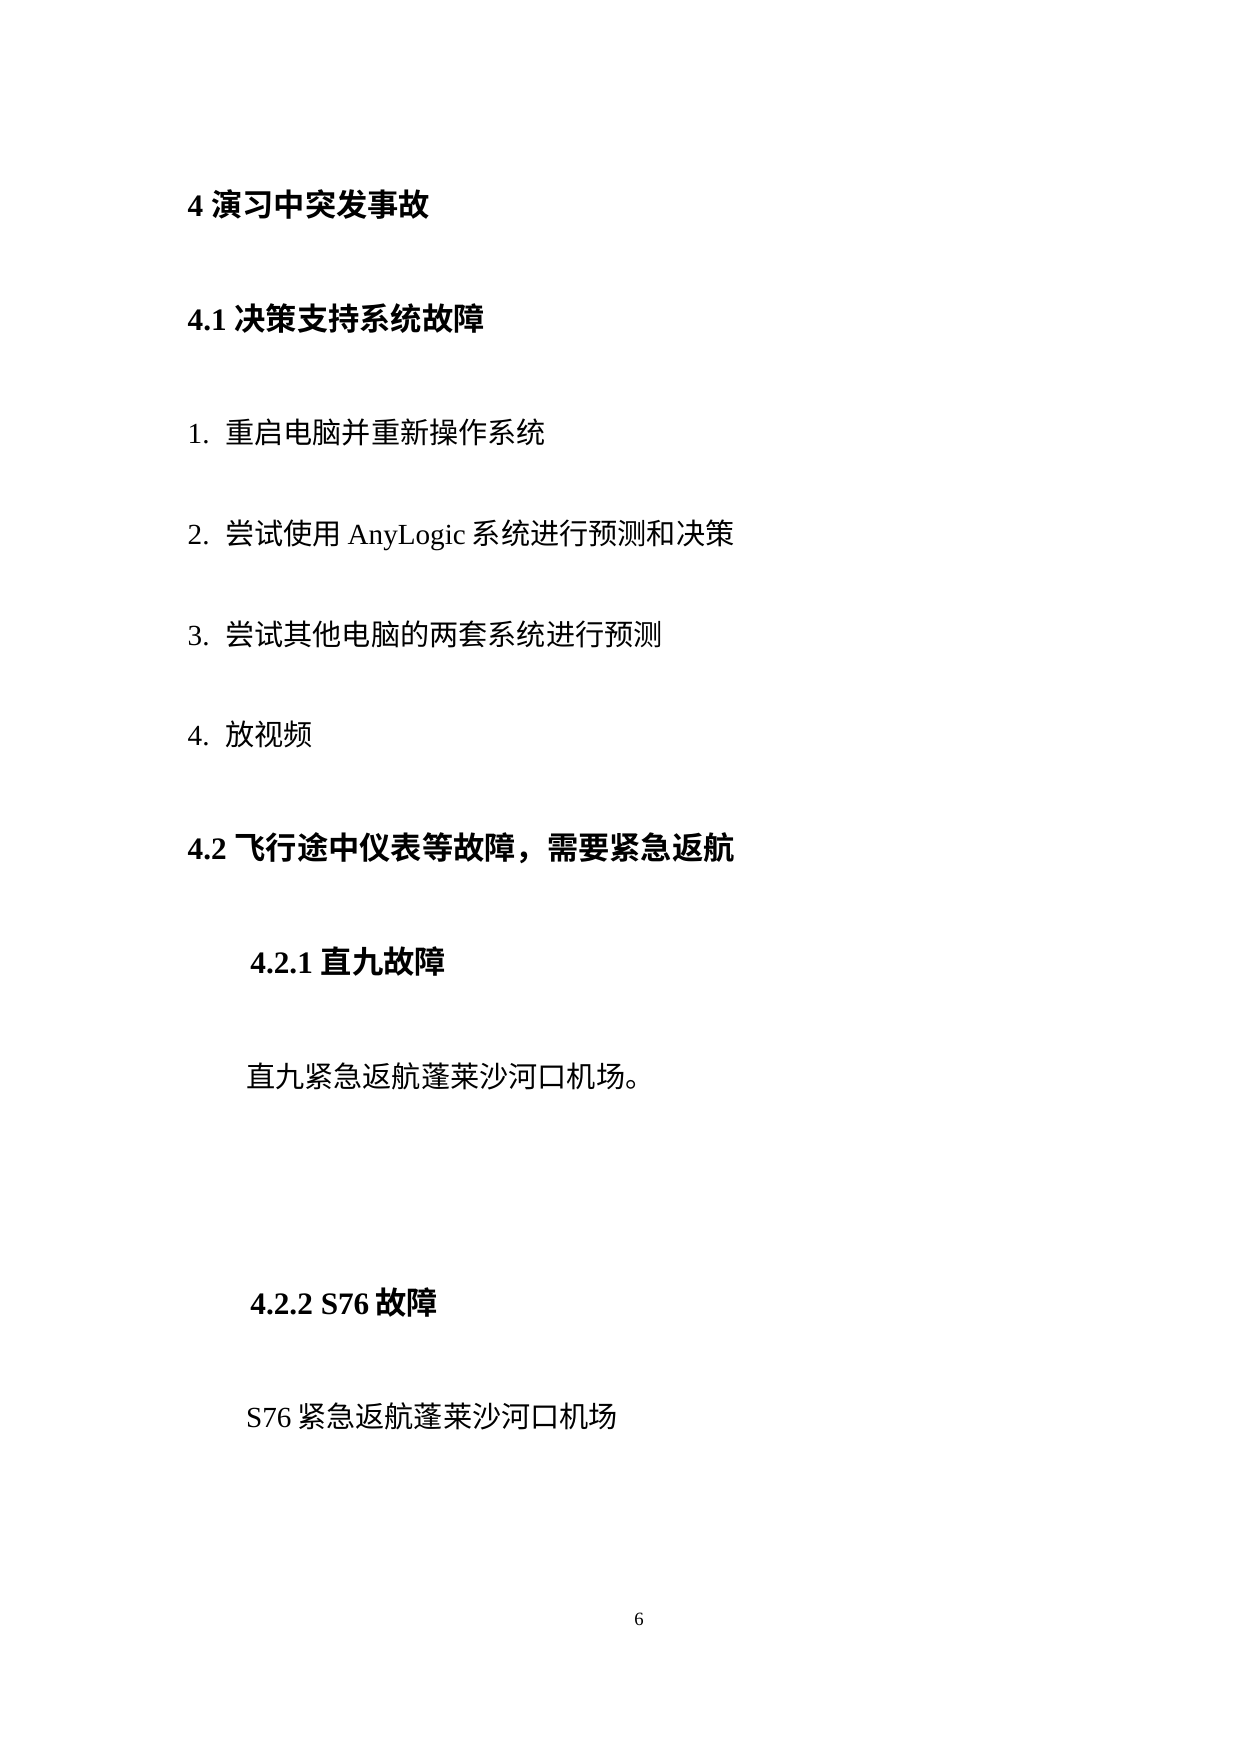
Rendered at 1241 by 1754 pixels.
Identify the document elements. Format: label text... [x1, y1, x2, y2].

list 尝试其他电脑的两套系统进行预测 [187, 593, 1053, 672]
list 放视频 [187, 693, 1053, 772]
subtitle 演习中突发事故 [187, 163, 1053, 242]
text S76紧急返航蓬莱沙河口机场 [187, 1376, 1053, 1455]
subtitle 飞行途中仪表等故障，需要紧急返航 [187, 806, 1053, 886]
text 直九紧急返航蓬莱沙河口机场。 [187, 1035, 1053, 1114]
list 重启电脑并重新操作系统 [187, 392, 1053, 471]
list 尝试使用AnyLogic系统进行预测和决策 [187, 492, 1053, 571]
subtitle 直九故障 [187, 921, 1053, 1000]
subtitle S76故障 [187, 1261, 1053, 1340]
subtitle 决策支持系统故障 [187, 277, 1053, 356]
